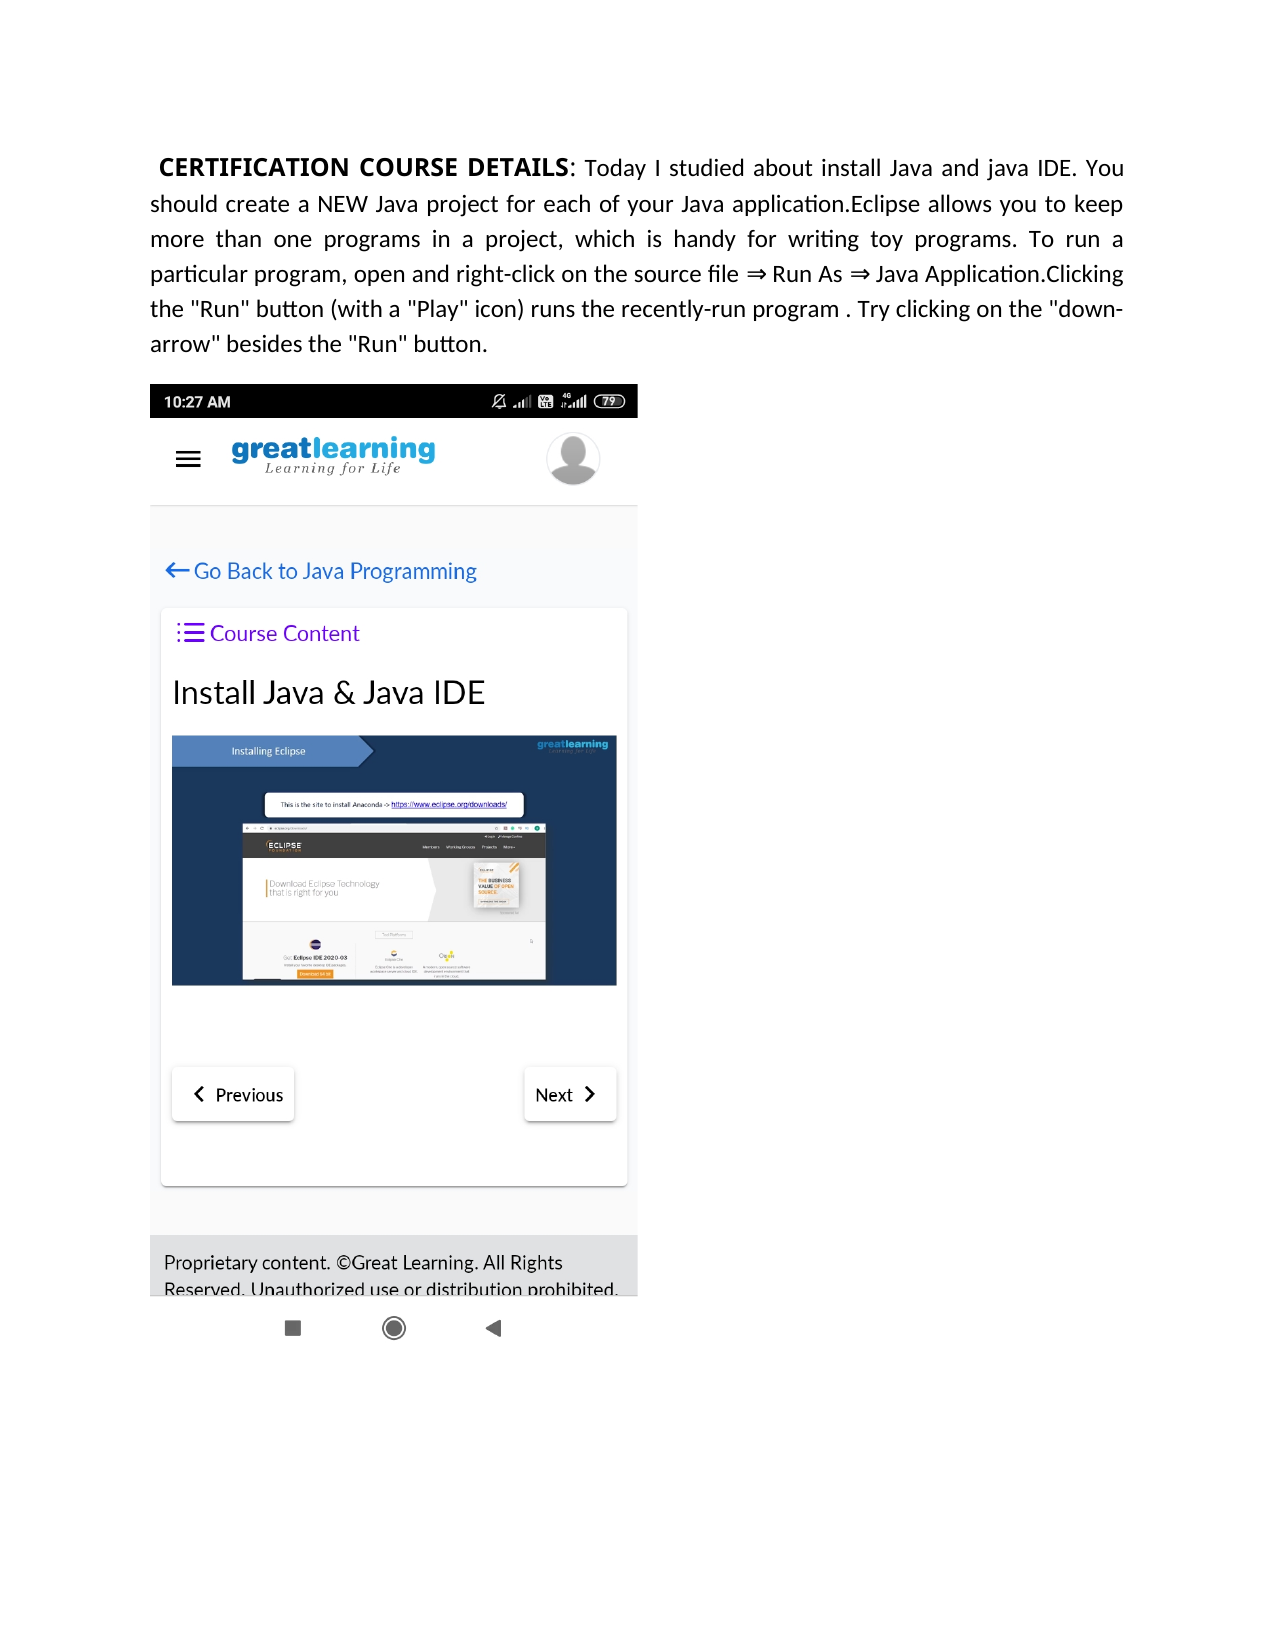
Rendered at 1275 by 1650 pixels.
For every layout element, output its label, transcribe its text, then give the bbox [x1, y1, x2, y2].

text CERTIFICATION COURSE DETAILS: Today I studied about install Java and java IDE. You should create a NEW Java project for each of your Java application.Eclipse allows you to keep more than one programs in a project, which is handy for writing toy programs. To run a particular program, open and right-click on the source file ⇒ Run As ⇒ Java Application.Clicking the "Run" button (with a "Play" icon) runs the recently-run program . Try clicking on the "down-arrow" besides the "Run" button. [150, 150, 1125, 359]
picture [150, 384, 638, 1360]
